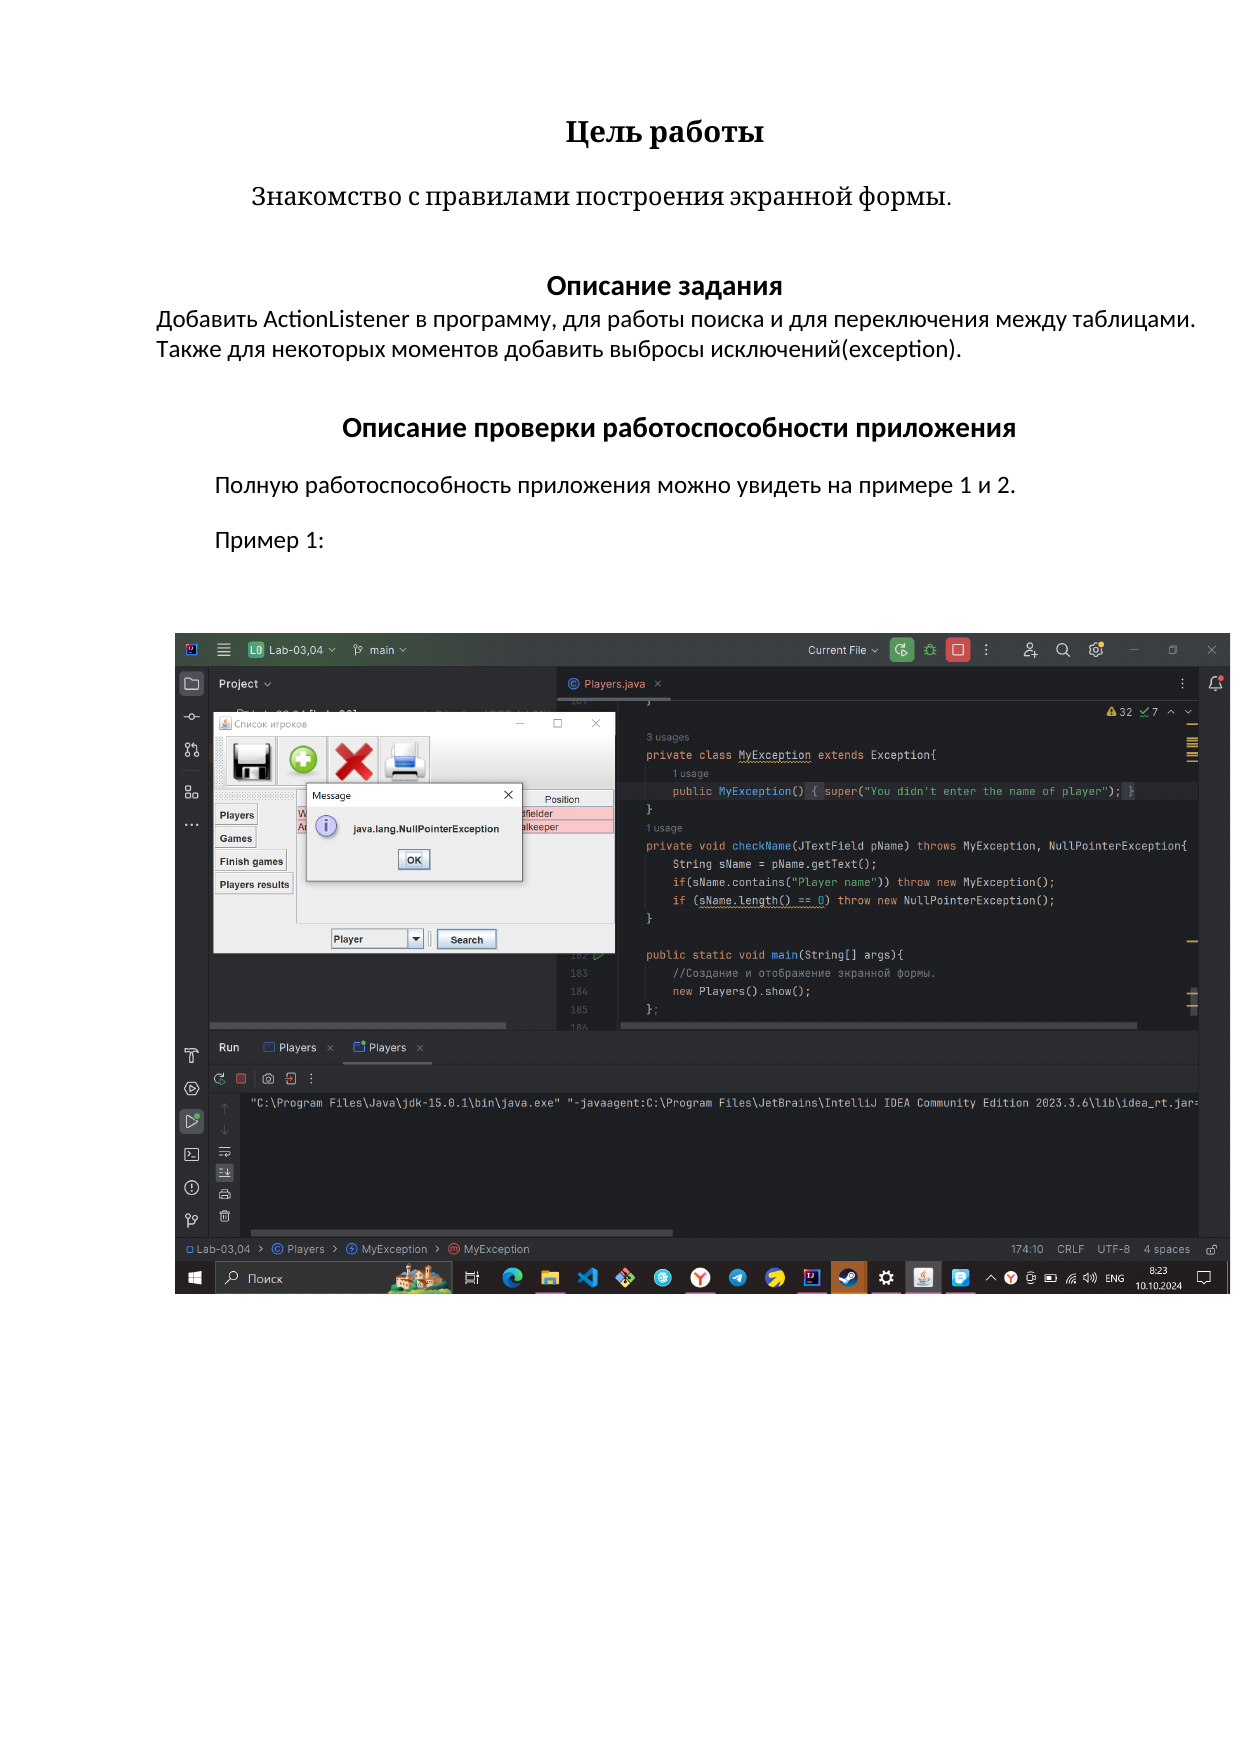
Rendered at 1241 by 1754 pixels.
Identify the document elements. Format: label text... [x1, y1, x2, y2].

subtitle Цель работы [270, 116, 1059, 149]
text Знакомство с правилами построения экранной формы. [177, 183, 1082, 212]
text Добавить ActionListener в программу, для работы поиска и для переключения между таблицами. Также для некоторых моментов добавить выбросы исключений(exception). [156, 303, 1211, 364]
picture [175, 633, 1231, 1294]
subtitle Описание задания [270, 267, 1059, 303]
text Описание проверки работоспособности приложения Полную работоспособность приложения можно увидеть на примере 1 и 2. Пример 1: [214, 409, 1017, 555]
